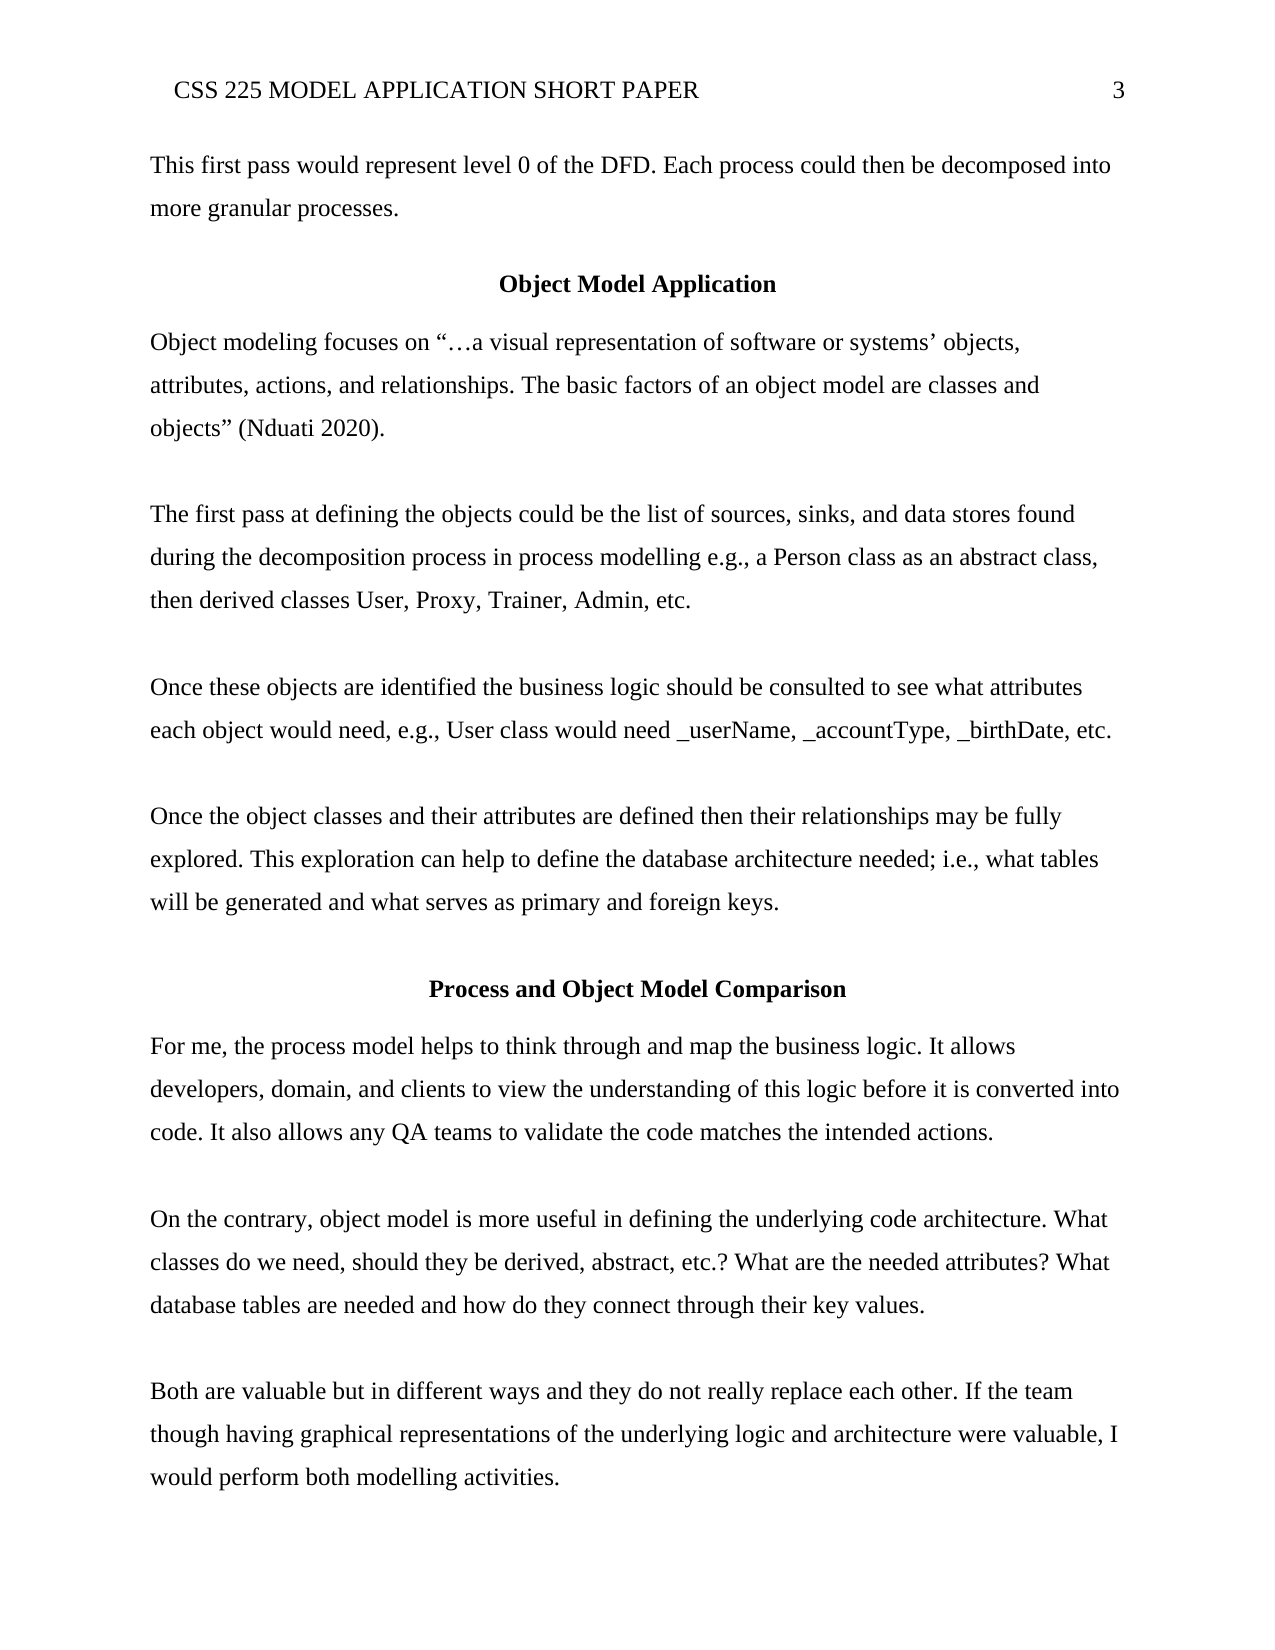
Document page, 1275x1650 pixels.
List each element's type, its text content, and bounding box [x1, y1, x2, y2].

subtitle Process and Object Model Comparison [150, 974, 1125, 1002]
text Both are valuable but in different ways and they do not really replace each other. If the team though having graphical representations of the underlying logic and architecture were valuable, I would perform both modelling activities. [150, 1376, 1125, 1491]
subtitle Object Model Application [150, 269, 1125, 298]
text Object modeling focuses on “…a visual representation of software or systems’ objects, attributes, actions, and relationships. The basic factors of an object model are classes and objects” (Nduati 2020). [150, 327, 1125, 442]
text The first pass at defining the objects could be the list of sources, sinks, and data stores found during the decomposition process in process modelling e.g., a Person class as an abstract class, then derived classes User, Proxy, Trainer, Admin, etc. [150, 499, 1125, 614]
text This first pass would represent level 0 of the DFD. Each process could then be decomposed into more granular processes. [150, 150, 1125, 222]
text For me, the process model helps to think through and map the business logic. It allows developers, domain, and clients to view the understanding of this logic before it is converted into code. It also allows any QA teams to validate the code matches the intended actions. [150, 1031, 1125, 1146]
text Once the object classes and their attributes are defined then their relationships may be fully explored. This exploration can help to define the database architecture needed; i.e., what tables will be generated and what serves as primary and foreign keys. [150, 801, 1125, 916]
text Once these objects are identified the business logic should be consulted to see what attributes each object would need, e.g., User class would need _userName, _accountType, _birthDate, etc. [150, 672, 1125, 744]
text On the contrary, object model is more useful in defining the underlying code architecture. What classes do we need, should they be derived, abstract, etc.? What are the needed attributes? What database tables are needed and how do they connect through their key values. [150, 1204, 1125, 1319]
